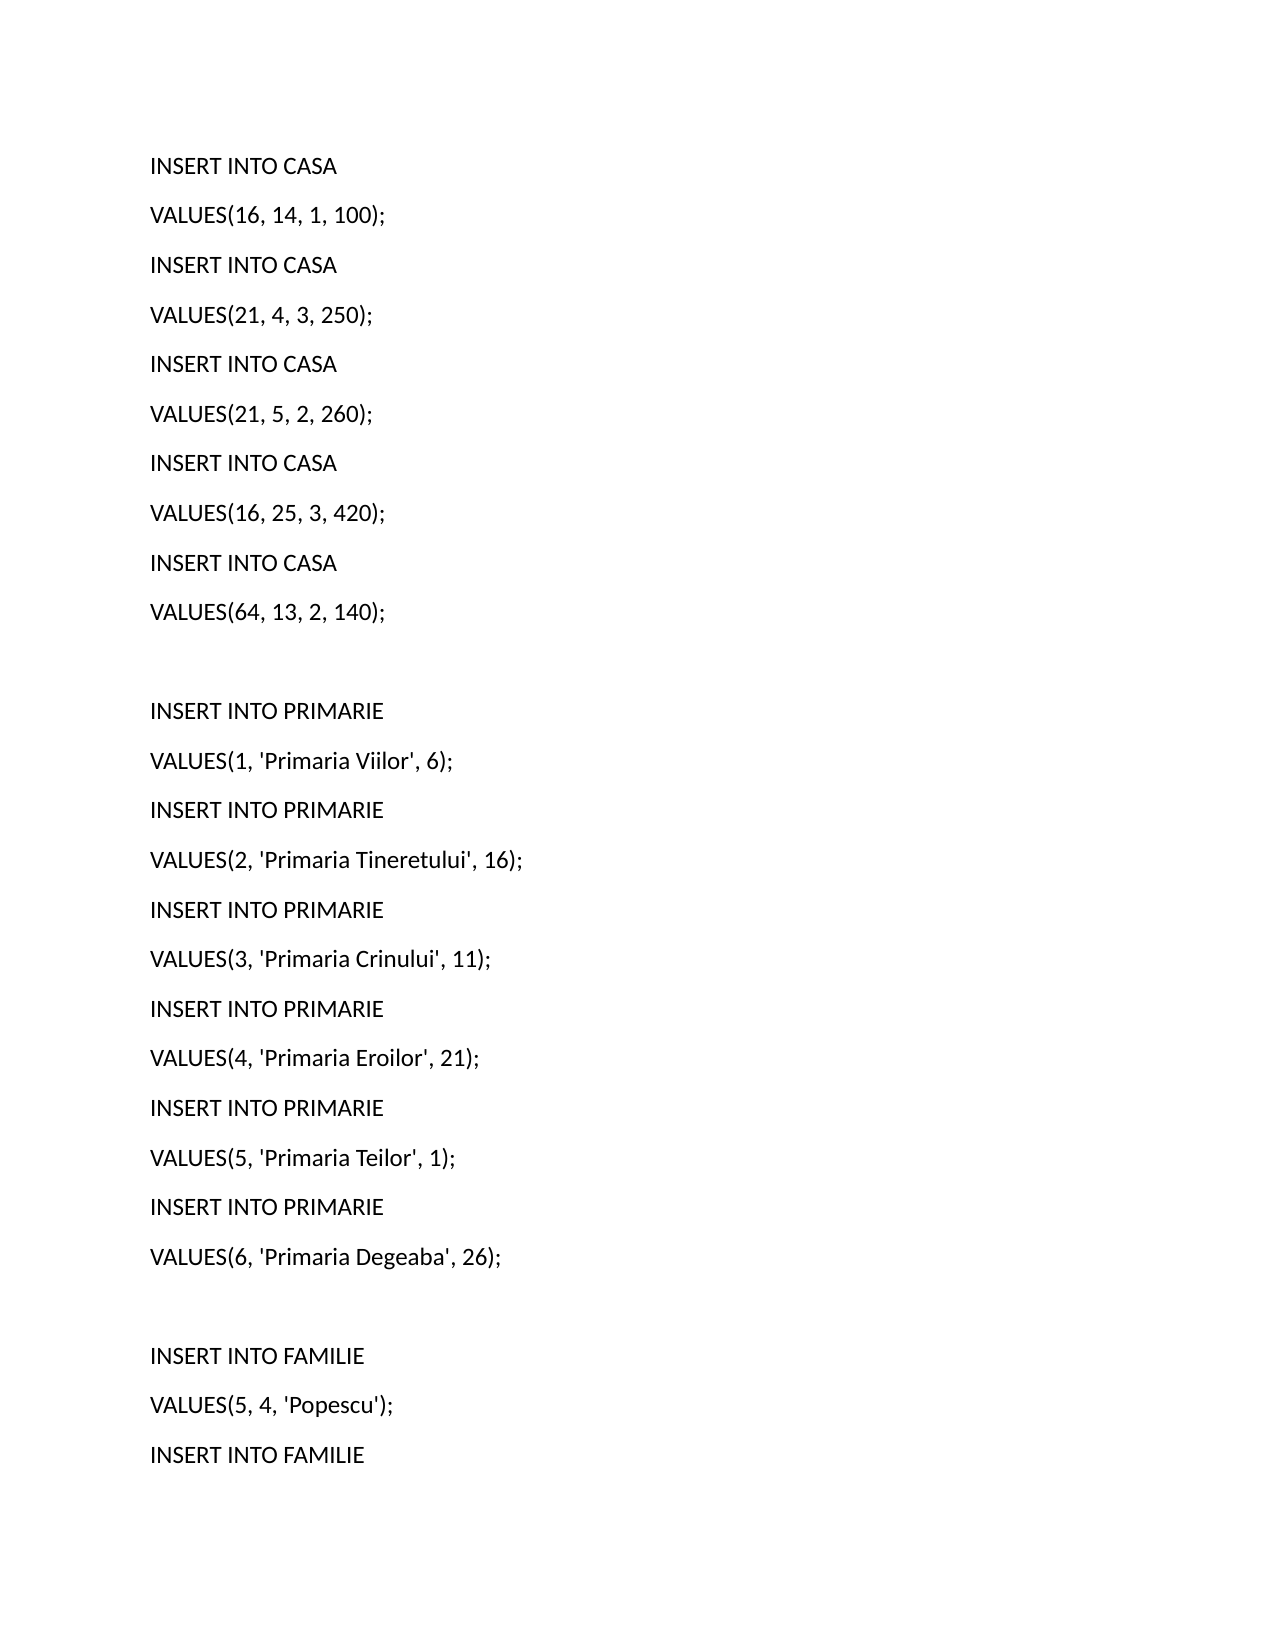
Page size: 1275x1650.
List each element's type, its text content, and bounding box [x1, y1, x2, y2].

text INSERT INTO CASA [150, 249, 1125, 280]
text VALUES(6, 'Primaria Degeaba', 26); [150, 1241, 1125, 1271]
text VALUES(3, 'Primaria Crinului', 11); [150, 943, 1125, 974]
text VALUES(4, 'Primaria Eroilor', 21); [150, 1042, 1125, 1073]
text VALUES(21, 4, 3, 250); [150, 299, 1125, 329]
text INSERT INTO FAMILIE [150, 1439, 1125, 1470]
text INSERT INTO PRIMARIE [150, 695, 1125, 726]
text VALUES(1, 'Primaria Viilor', 6); [150, 745, 1125, 776]
text VALUES(16, 25, 3, 420); [150, 497, 1125, 528]
text INSERT INTO CASA [150, 150, 1125, 181]
text INSERT INTO FAMILIE [150, 1340, 1125, 1371]
text INSERT INTO PRIMARIE [150, 1191, 1125, 1222]
text VALUES(16, 14, 1, 100); [150, 199, 1125, 230]
text VALUES(21, 5, 2, 260); [150, 398, 1125, 428]
text INSERT INTO PRIMARIE [150, 794, 1125, 825]
text VALUES(5, 4, 'Popescu'); [150, 1389, 1125, 1420]
text INSERT INTO PRIMARIE [150, 1092, 1125, 1123]
text VALUES(64, 13, 2, 140); [150, 596, 1125, 627]
text INSERT INTO CASA [150, 447, 1125, 478]
text INSERT INTO CASA [150, 547, 1125, 577]
text VALUES(5, 'Primaria Teilor', 1); [150, 1142, 1125, 1172]
text INSERT INTO PRIMARIE [150, 894, 1125, 924]
text VALUES(2, 'Primaria Tineretului', 16); [150, 844, 1125, 875]
text INSERT INTO CASA [150, 348, 1125, 379]
text INSERT INTO PRIMARIE [150, 993, 1125, 1023]
